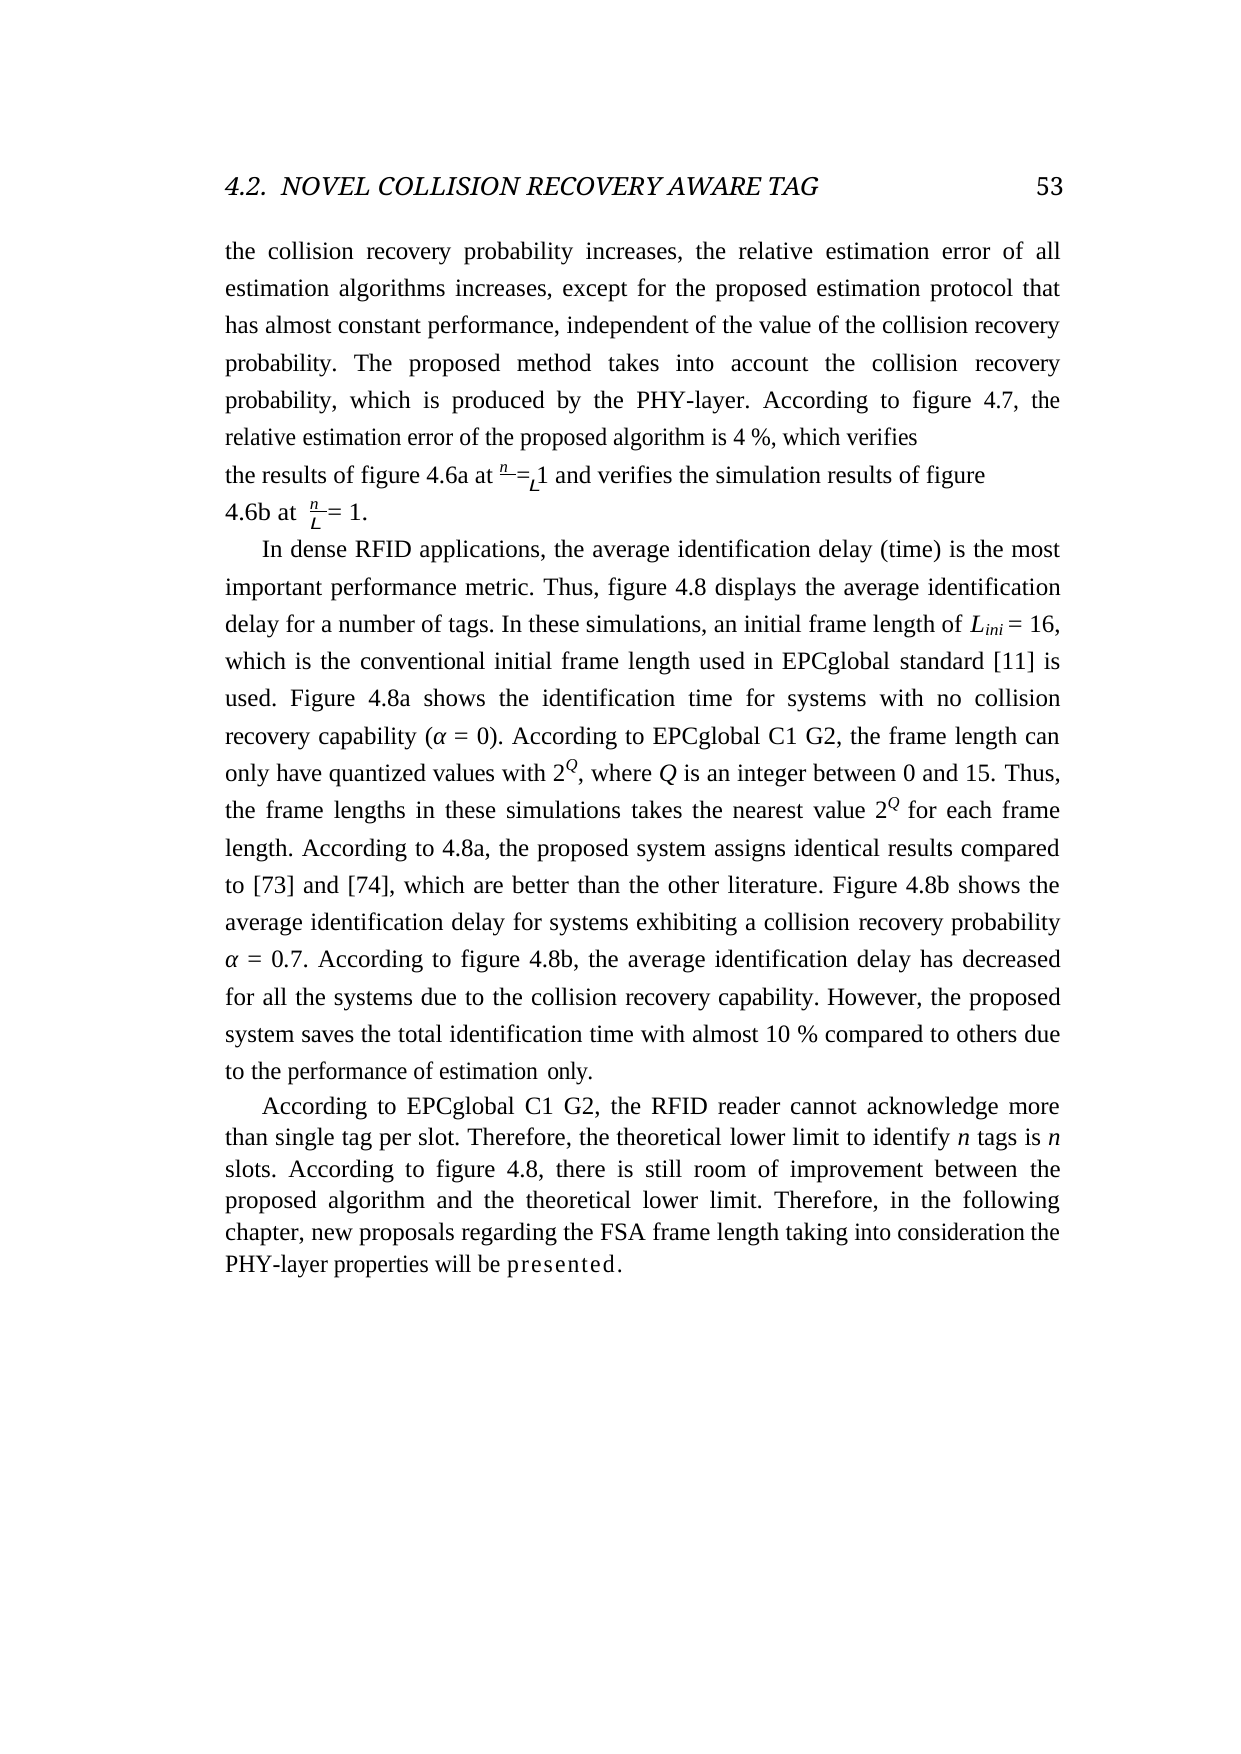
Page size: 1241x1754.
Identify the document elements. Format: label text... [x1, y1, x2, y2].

text 4.6b at n = 1. [225, 491, 1071, 528]
text the collision recovery probability increases, the relative estimation error of all estimation algorithms increases, except for the proposed estimation protocol that has almost constant performance, independent of the value of the collision recovery probability. The proposed method takes into account the collision recovery probability, which is produced by the PHY-layer. According to figure 4.7, the relative estimation error of the proposed algorithm is 4 %, which verifies [225, 229, 1061, 453]
text In dense RFID applications, the average identification delay (time) is the most important performance metric. Thus, figure 4.8 displays the average identification delay for a number of tags. In these simulations, an initial frame length of Lini = 16, which is the conventional initial frame length used in EPCglobal standard [11] is used. Figure 4.8a shows the identification time for systems with no collision recovery capability (α = 0). According to EPCglobal C1 G2, the frame length can only have quantized values with 2Q, where Q is an integer between 0 and 15. Thus, the frame lengths in these simulations takes the nearest value 2Q for each frame length. According to 4.8a, the proposed system assigns identical results compared to [73] and [74], which are better than the other literature. Figure 4.8b shows the average identification delay for systems exhibiting a collision recovery probability α = 0.7. According to figure 4.8b, the average identification delay has decreased for all the systems due to the collision recovery capability. However, the proposed system saves the total identification time with almost 10 % compared to others due to the performance of estimation only. [225, 528, 1061, 1087]
text According to EPCglobal C1 G2, the RFID reader cannot acknowledge more than single tag per slot. Therefore, the theoretical lower limit to identify n tags is n slots. According to figure 4.8, there is still room of improvement between the proposed algorithm and the theoretical lower limit. Therefore, in the following chapter, new proposals regarding the FSA frame length taking into consideration the PHY-layer properties will be presented. [225, 1091, 1061, 1277]
text the results of figure 4.6a at n = 1 and verifies the simulation results of figure [225, 453, 1071, 491]
